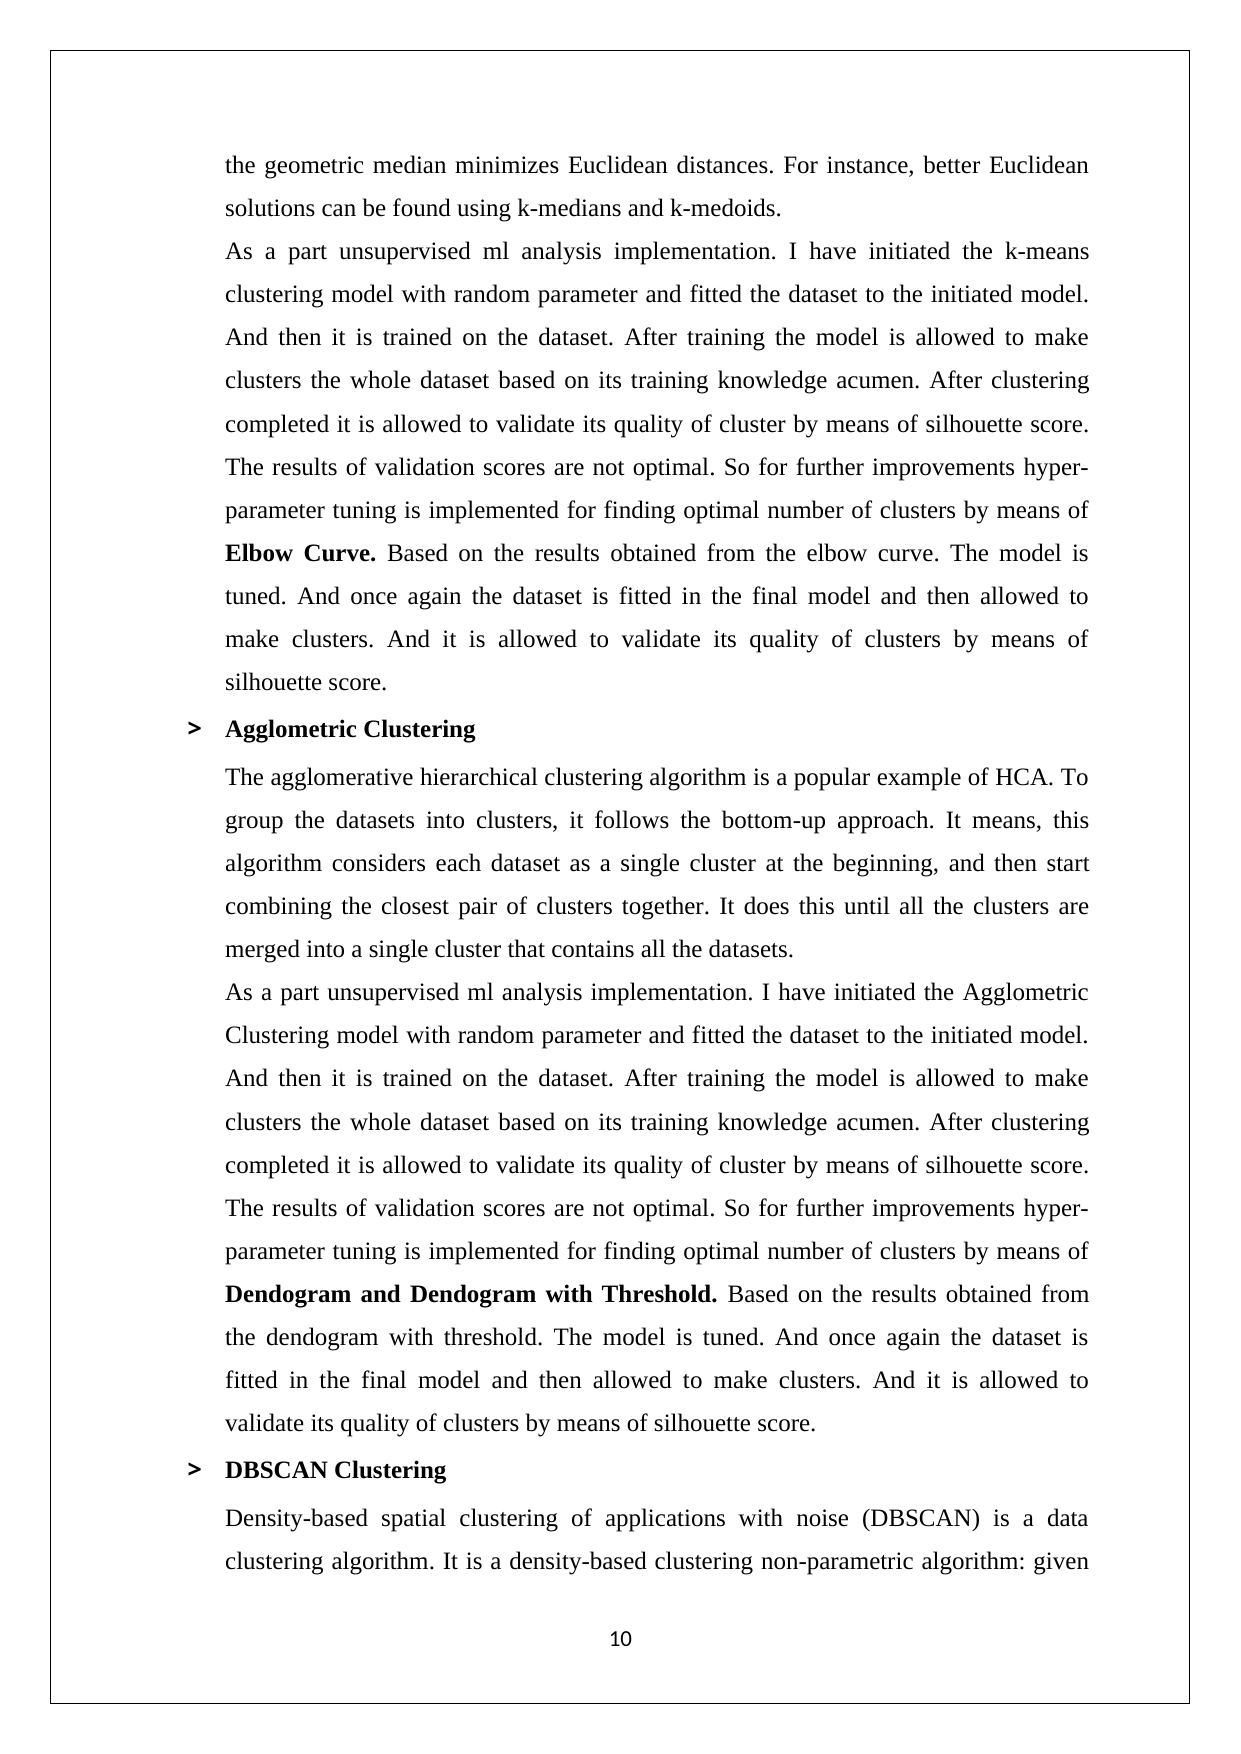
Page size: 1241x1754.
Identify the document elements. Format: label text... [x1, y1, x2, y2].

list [225, 1503, 1090, 1574]
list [225, 150, 1090, 222]
list As a part unsupervised ml analysis implementation. I have initiated the Agglometric Clustering model with random parameter and fitted the dataset to the initiated model. And then it is trained on the dataset. After training the model is allowed to make clusters the whole dataset based on its training knowledge acumen. After clustering completed it is allowed to validate its quality of cluster by means of silhouette score. The results of validation scores are not optimal. So for further improvements hyper-parameter tuning is implemented for finding optimal number of clusters by means of Dendogram and Dendogram with Threshold. Based on the results obtained from the dendogram with threshold. The model is tuned. And once again the dataset is fitted in the final model and then allowed to make clusters. And it is allowed to validate its quality of clusters by means of silhouette score. [225, 977, 1090, 1437]
list Agglometric Clustering [187, 711, 1090, 745]
list DBSCAN Clustering [187, 1452, 1090, 1486]
list As a part unsupervised ml analysis implementation. I have initiated the k-means clustering model with random parameter and fitted the dataset to the initiated model. And then it is trained on the dataset. After training the model is allowed to make clusters the whole dataset based on its training knowledge acumen. After clustering completed it is allowed to validate its quality of cluster by means of silhouette score. The results of validation scores are not optimal. So for further improvements hyper-parameter tuning is implemented for finding optimal number of clusters by means of Elbow Curve. Based on the results obtained from the elbow curve. The model is tuned. And once again the dataset is fitted in the final model and then allowed to make clusters. And it is allowed to validate its quality of clusters by means of silhouette score. [225, 236, 1090, 696]
list The agglomerative hierarchical clustering algorithm is a popular example of HCA. To group the datasets into clusters, it follows the bottom-up approach. It means, this algorithm considers each dataset as a single cluster at the beginning, and then start combining the closest pair of clusters together. It does this until all the clusters are merged into a single cluster that contains all the datasets. [225, 762, 1090, 963]
